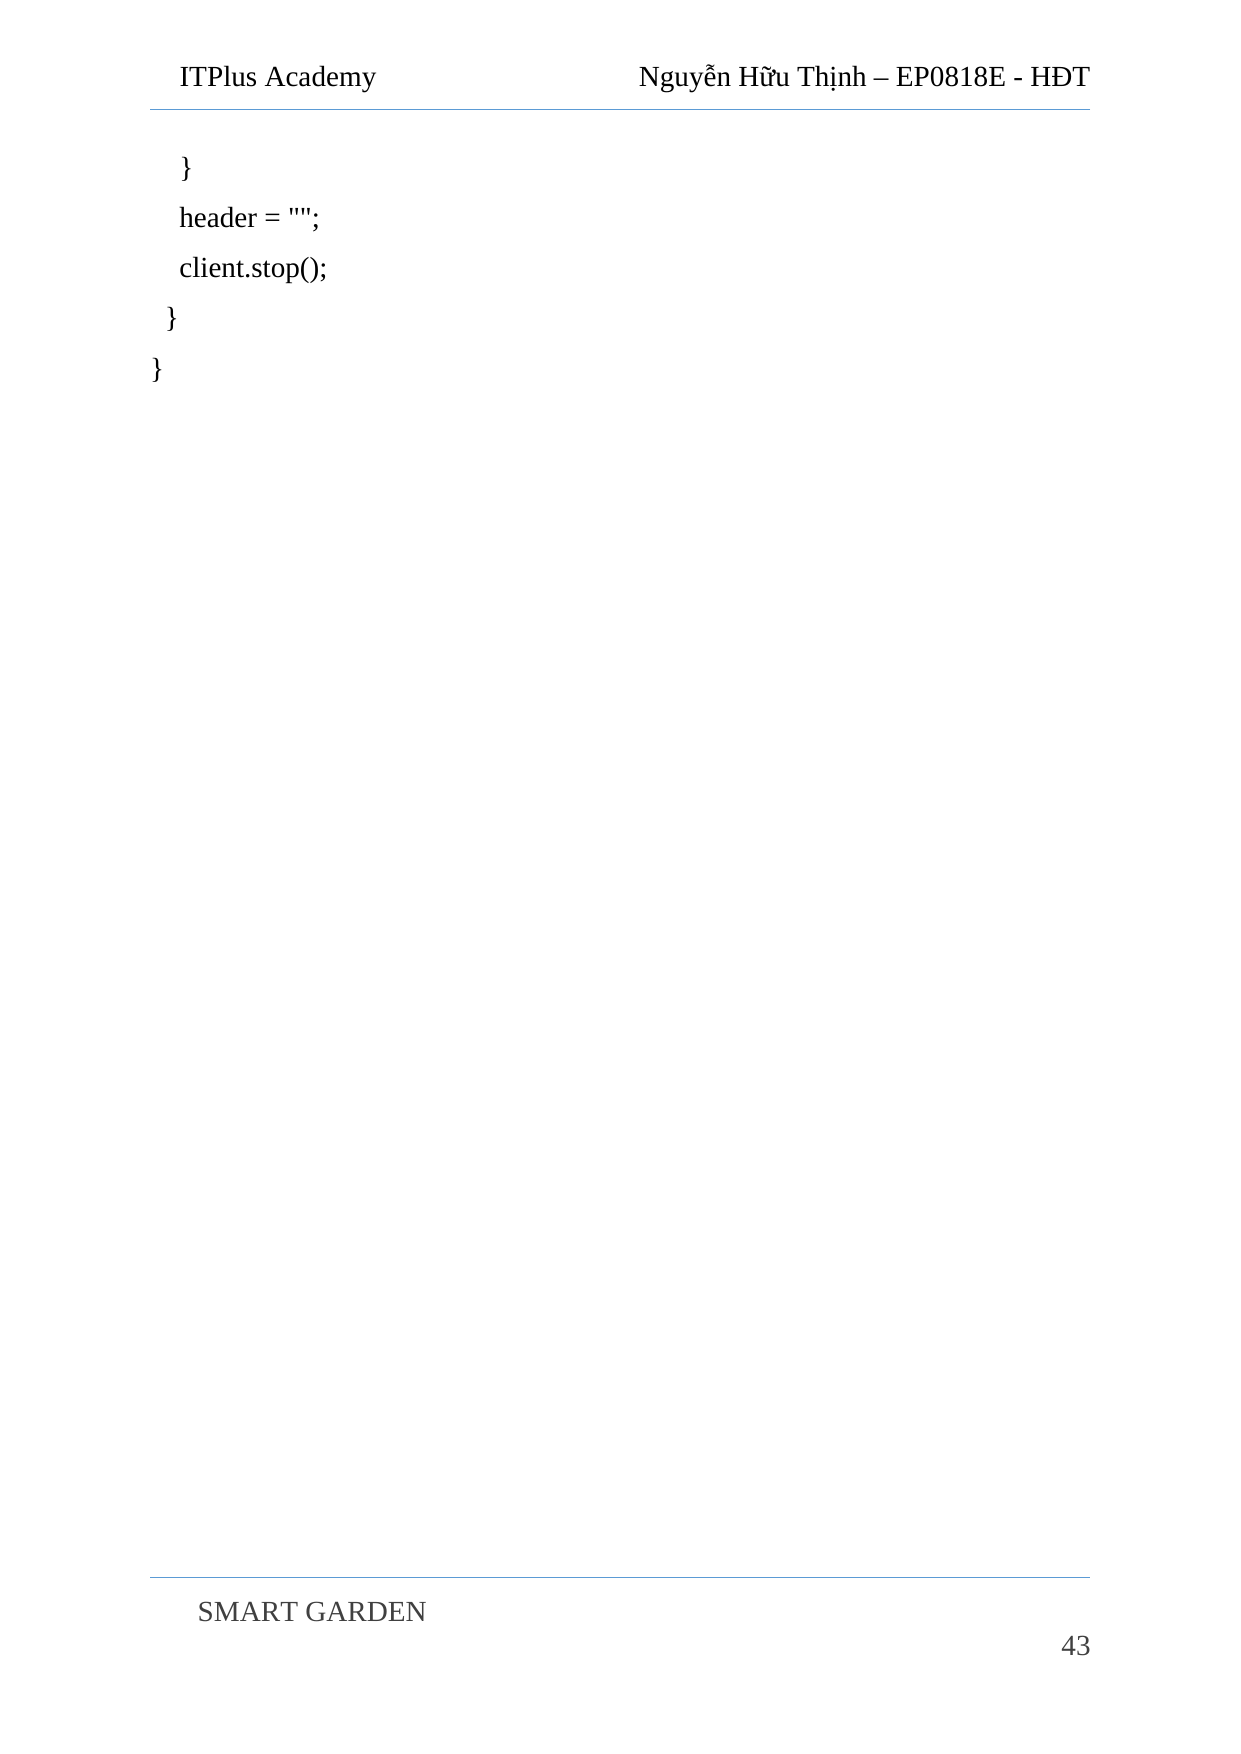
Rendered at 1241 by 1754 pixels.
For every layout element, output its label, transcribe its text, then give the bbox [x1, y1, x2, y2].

text } [150, 351, 1090, 384]
text } [150, 150, 1090, 183]
text client.stop(); [150, 250, 1090, 284]
text header = ""; [150, 200, 1090, 234]
text } [150, 301, 1090, 334]
